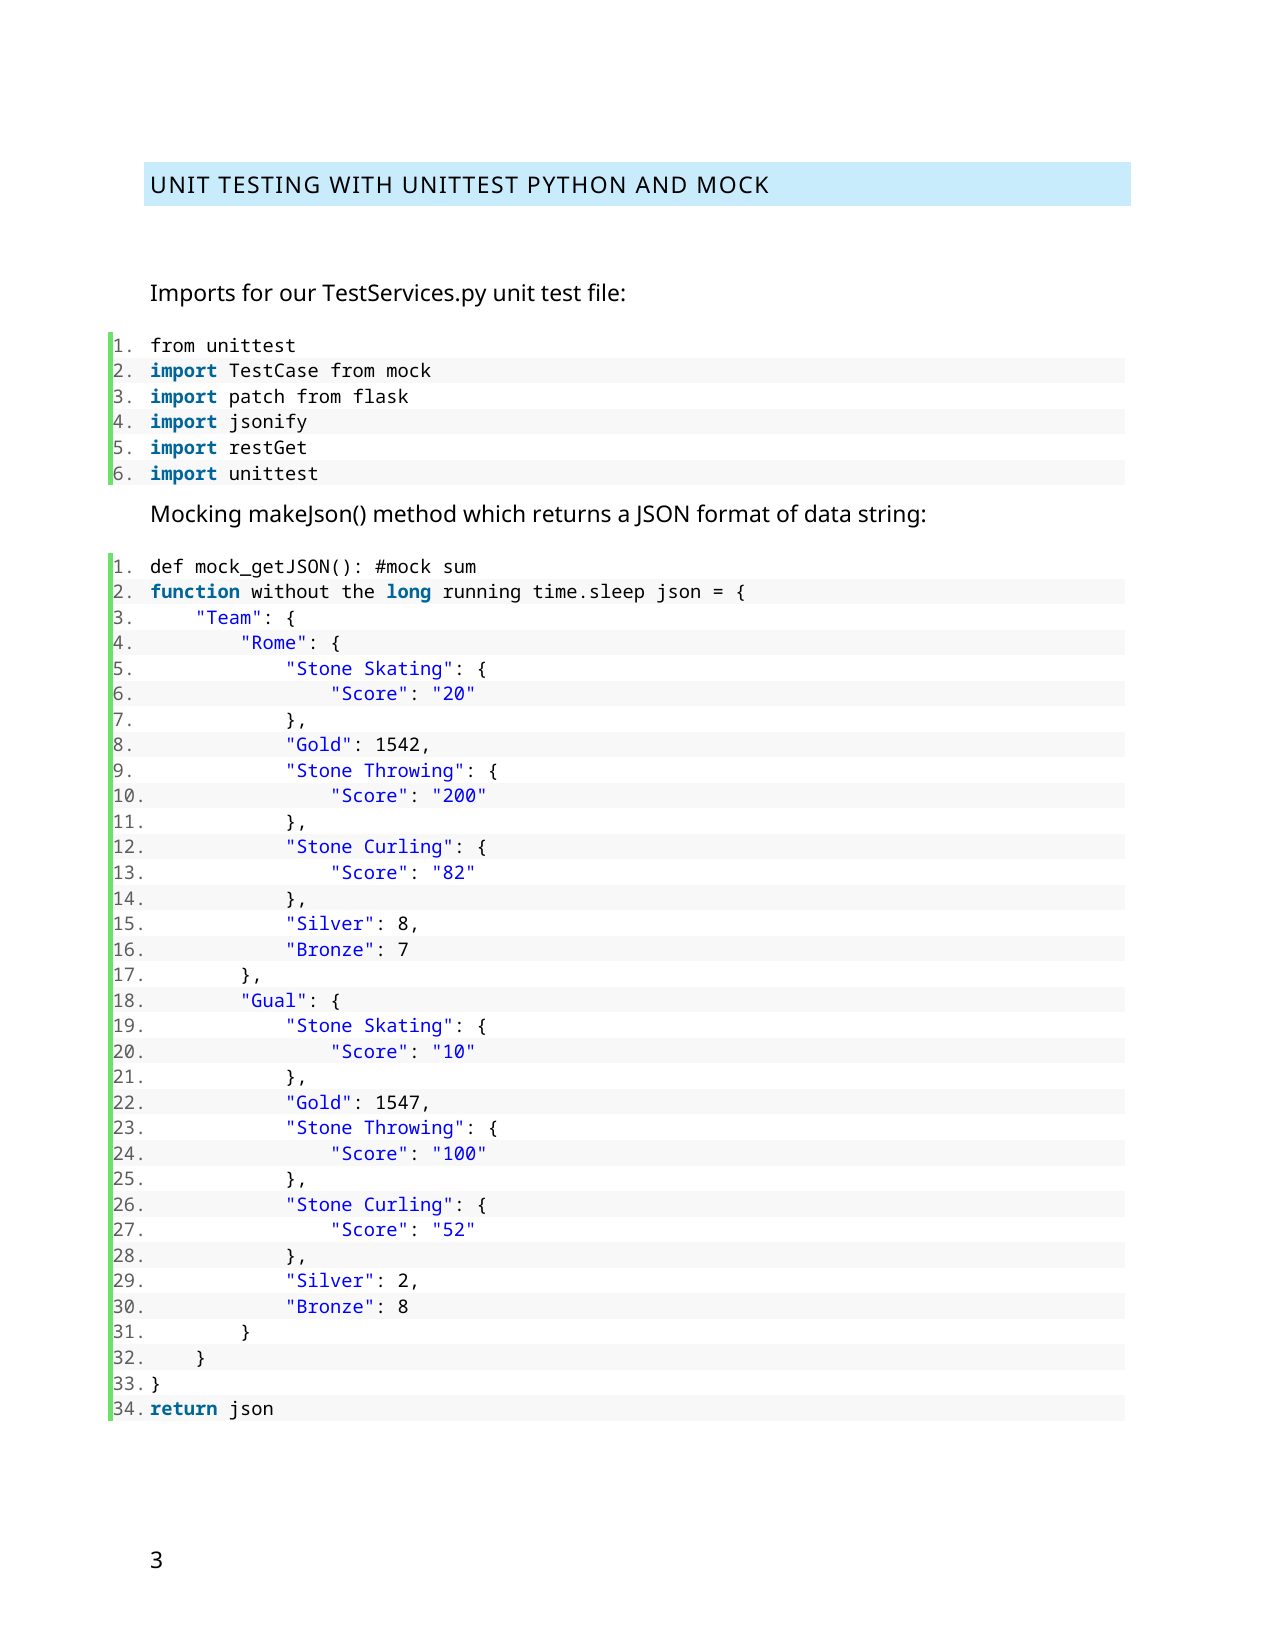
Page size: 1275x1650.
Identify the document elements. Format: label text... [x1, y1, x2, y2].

list "Stone Skating": { [113, 1012, 1125, 1038]
list import patch from flask [113, 383, 1125, 409]
list "Score": "10" [113, 1038, 1125, 1063]
list } [113, 1319, 1125, 1344]
list import jsonify [113, 409, 1125, 434]
list "Silver": 8, [113, 910, 1125, 936]
list import TestCase from mock [113, 358, 1125, 383]
list import unittest [113, 460, 1125, 485]
list "Score": "200" [113, 783, 1125, 808]
list } [113, 1370, 1125, 1395]
text Mocking makeJson() method which returns a JSON format of data string: [150, 498, 1125, 529]
list "Silver": 2, [113, 1268, 1125, 1293]
list "Score": "82" [113, 859, 1125, 885]
list from unittest [113, 332, 1125, 358]
list function without the long running time.sleep json = { [113, 579, 1125, 604]
list "Bronze": 7 [113, 936, 1125, 961]
list "Stone Skating": { [113, 655, 1125, 681]
list "Gold": 1547, [113, 1089, 1125, 1114]
list }, [113, 706, 1125, 732]
subtitle Unit testing with unittest python and mock [150, 169, 1125, 200]
list }, [113, 1166, 1125, 1191]
text Imports for our TestServices.py unit test file: [150, 277, 1125, 308]
list return json [113, 1395, 1125, 1421]
list }, [113, 885, 1125, 910]
list } [113, 1344, 1125, 1370]
list }, [113, 1242, 1125, 1268]
list "Stone Curling": { [113, 834, 1125, 859]
list "Stone Throwing": { [113, 757, 1125, 783]
list "Score": "20" [113, 681, 1125, 706]
list "Stone Throwing": { [113, 1114, 1125, 1140]
list "Stone Curling": { [113, 1191, 1125, 1217]
list "Gual": { [113, 987, 1125, 1012]
list "Score": "100" [113, 1140, 1125, 1166]
list "Rome": { [113, 630, 1125, 655]
list def mock_getJSON(): #mock sum [113, 553, 1125, 579]
list }, [113, 1063, 1125, 1089]
list "Score": "52" [113, 1217, 1125, 1242]
list }, [113, 961, 1125, 987]
list "Bronze": 8 [113, 1293, 1125, 1319]
list import restGet [113, 434, 1125, 460]
list "Team": { [113, 604, 1125, 630]
list "Gold": 1542, [113, 732, 1125, 757]
list }, [113, 808, 1125, 834]
